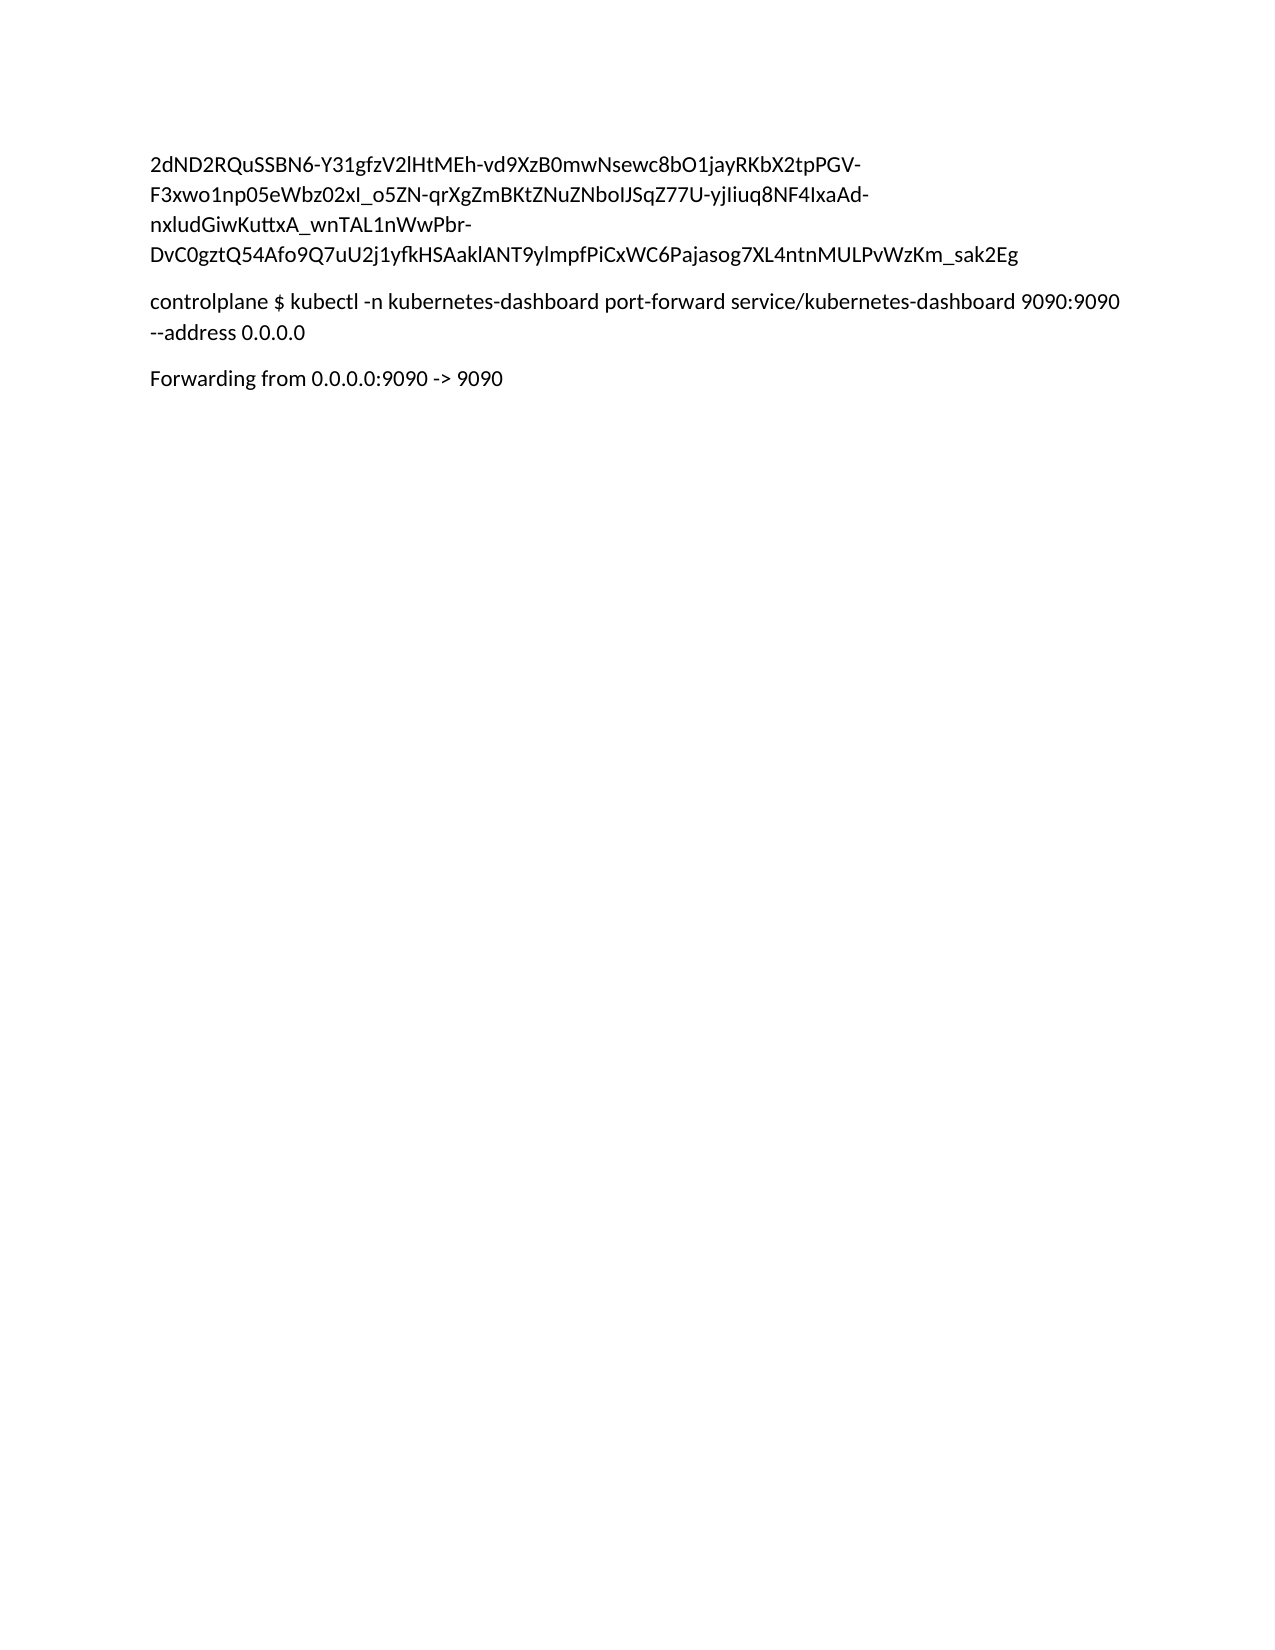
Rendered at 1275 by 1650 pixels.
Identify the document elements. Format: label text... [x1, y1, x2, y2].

text controlplane $ kubectl -n kubernetes-dashboard port-forward service/kubernetes-dashboard 9090:9090 --address 0.0.0.0 [150, 287, 1125, 346]
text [150, 150, 1125, 269]
text Forwarding from 0.0.0.0:9090 -> 9090 [150, 364, 1125, 393]
